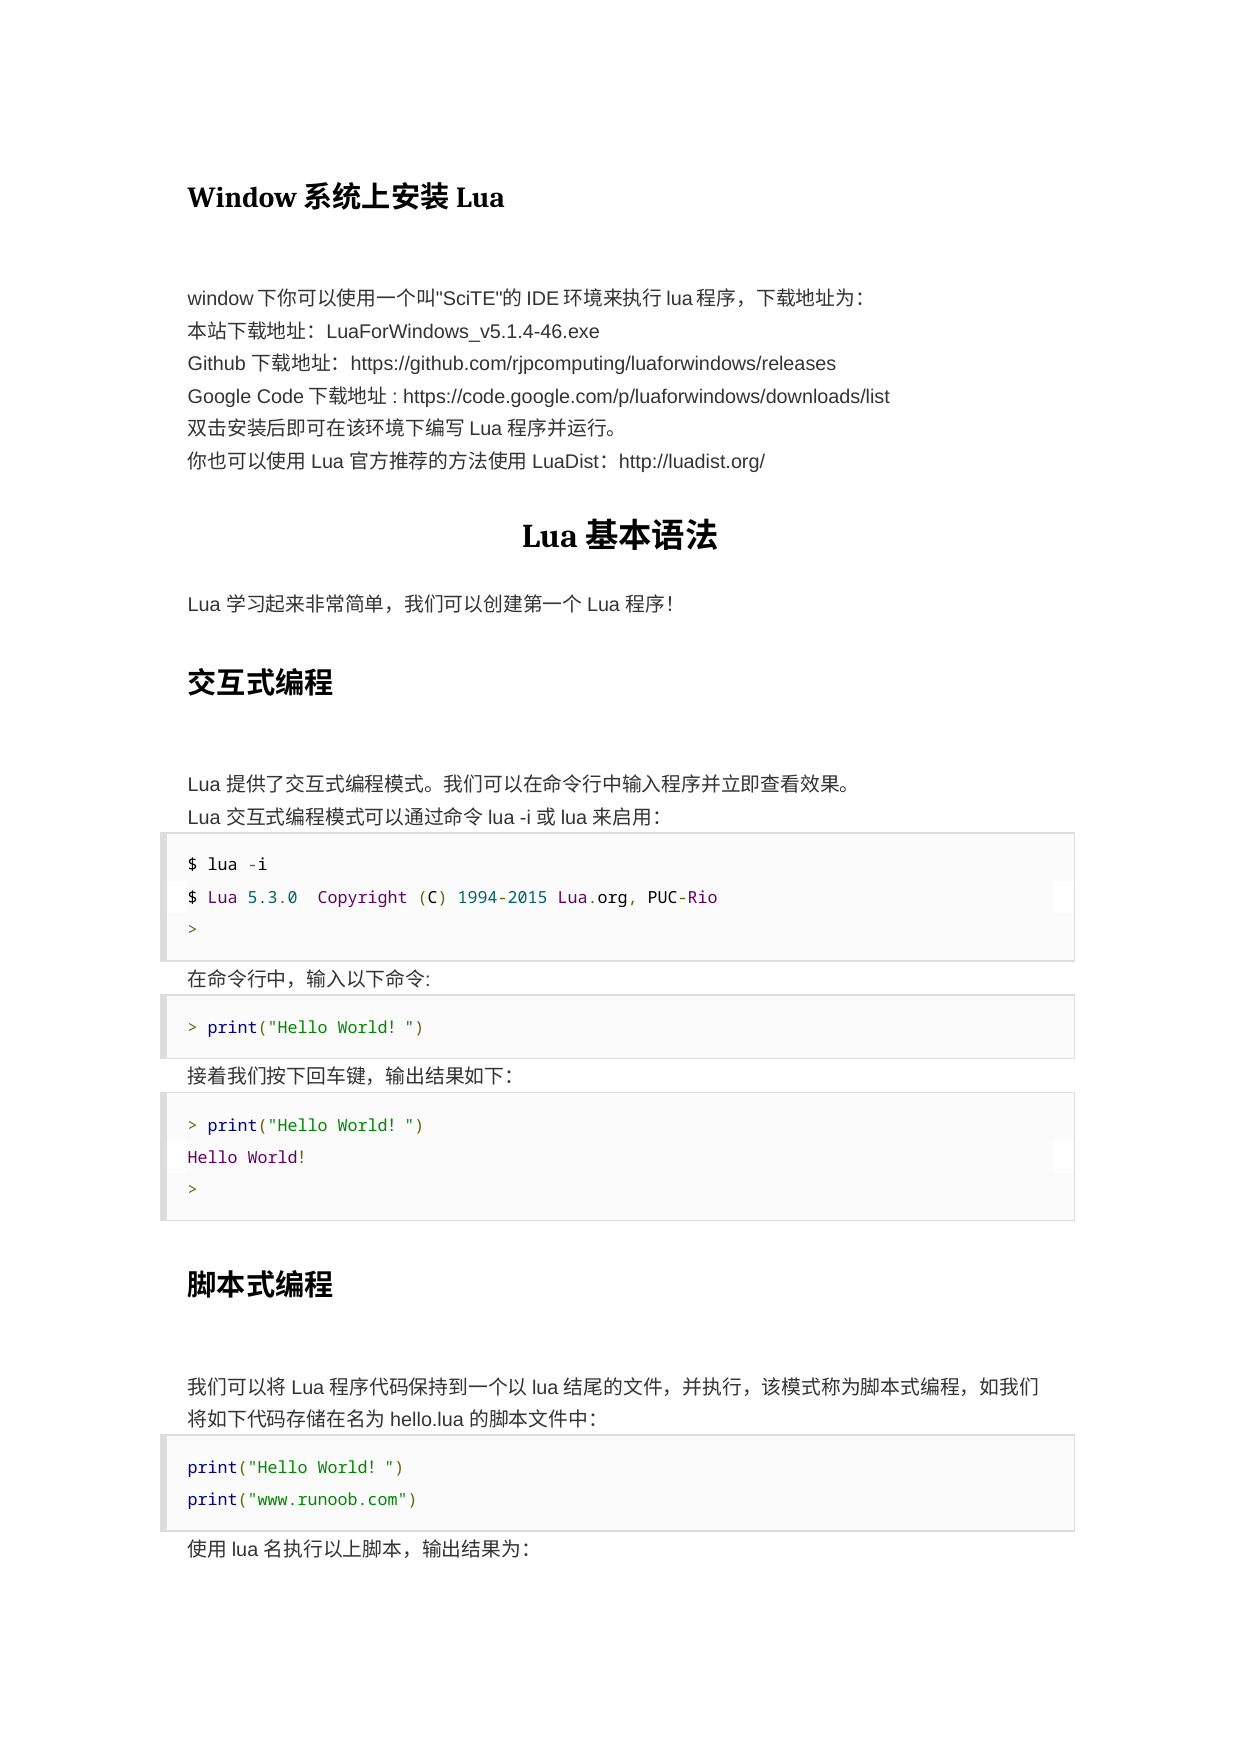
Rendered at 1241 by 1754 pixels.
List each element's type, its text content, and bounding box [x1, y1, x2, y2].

text Lua 提供了交互式编程模式。我们可以在命令行中输入程序并立即查看效果。 [187, 767, 1053, 799]
text > [167, 1157, 1074, 1220]
text 我们可以将 Lua 程序代码保持到一个以 lua 结尾的文件，并执行，该模式称为脚本式编程，如我们将如下代码存储在名为 hello.lua 的脚本文件中： [187, 1369, 1053, 1434]
text print("www.runoob.com") [167, 1467, 1074, 1530]
text 本站下载地址：LuaForWindows_v5.1.4-46.exe [187, 313, 1053, 346]
text Lua 交互式编程模式可以通过命令 lua -i 或 lua 来启用： [187, 799, 1053, 832]
text window下你可以使用一个叫"SciTE"的IDE环境来执行lua程序，下载地址为： [187, 281, 1053, 313]
text $ lua -i [167, 834, 1074, 881]
text > print("Hello World！") [167, 996, 1074, 1058]
text Github 下载地址：https://github.com/rjpcomputing/luaforwindows/releases [187, 346, 1053, 378]
subtitle 脚本式编程 [187, 1251, 1053, 1316]
text Lua 学习起来非常简单，我们可以创建第一个 Lua 程序！ [187, 586, 1053, 619]
text 接着我们按下回车键，输出结果如下： [187, 1059, 1053, 1092]
text 在命令行中，输入以下命令: [187, 962, 1053, 994]
text print("Hello World！") [167, 1436, 1074, 1467]
subtitle Window 系统上安装 Lua [187, 162, 1053, 227]
text > [167, 897, 1074, 960]
text > print("Hello World！") [167, 1093, 1074, 1140]
text 双击安装后即可在该环境下编写 Lua 程序并运行。 [187, 411, 1053, 443]
subtitle Lua 基本语法 [187, 501, 1053, 566]
text $ Lua 5.3.0 Copyright (C) 1994-2015 Lua.org, PUC-Rio [187, 881, 1053, 897]
text 使用 lua 名执行以上脚本，输出结果为： [187, 1532, 1053, 1564]
subtitle 交互式编程 [187, 648, 1053, 713]
text Hello World！ [187, 1140, 1053, 1157]
text Google Code下载地址 : https://code.google.com/p/luaforwindows/downloads/list [187, 378, 1053, 411]
text 你也可以使用 Lua 官方推荐的方法使用 LuaDist：http://luadist.org/ [187, 443, 1053, 476]
